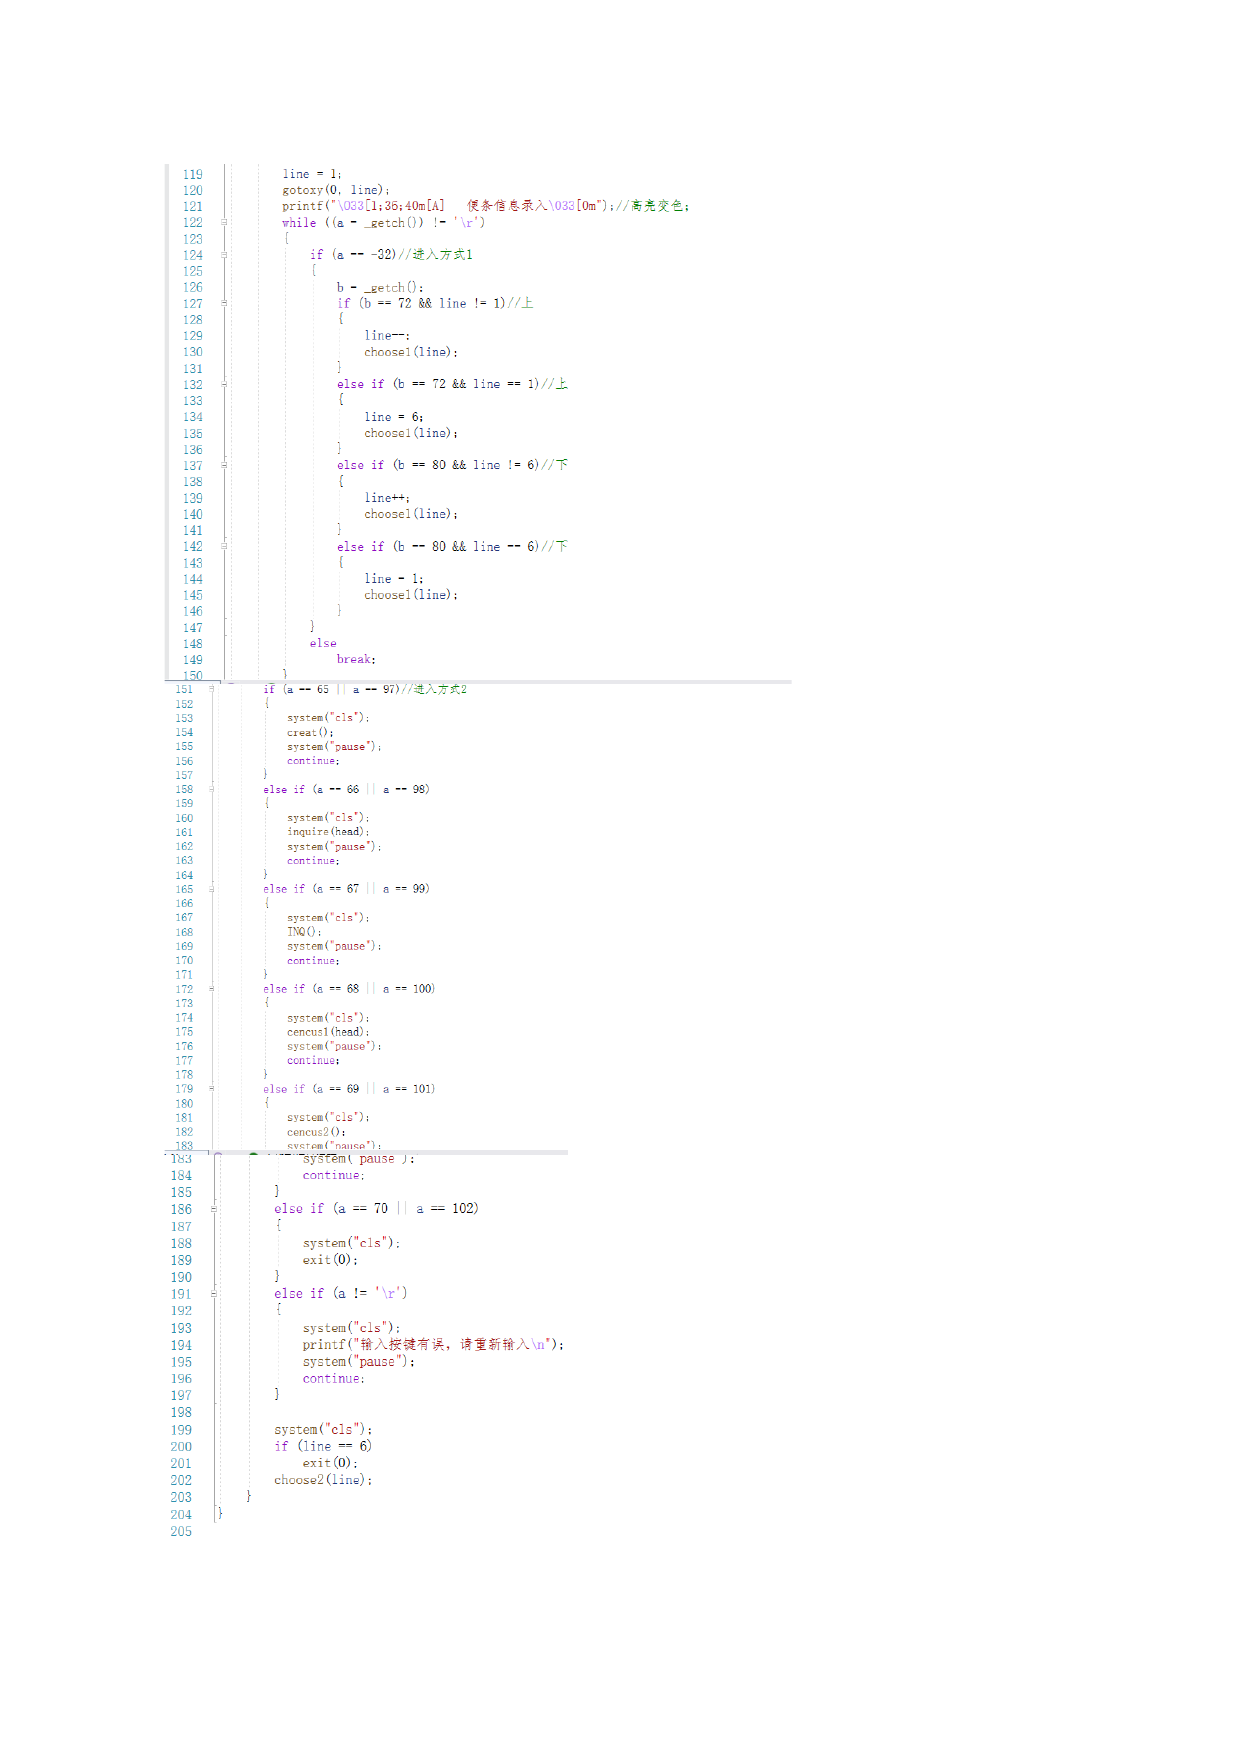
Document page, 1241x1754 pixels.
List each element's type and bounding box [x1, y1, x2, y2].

picture [164, 164, 792, 1539]
